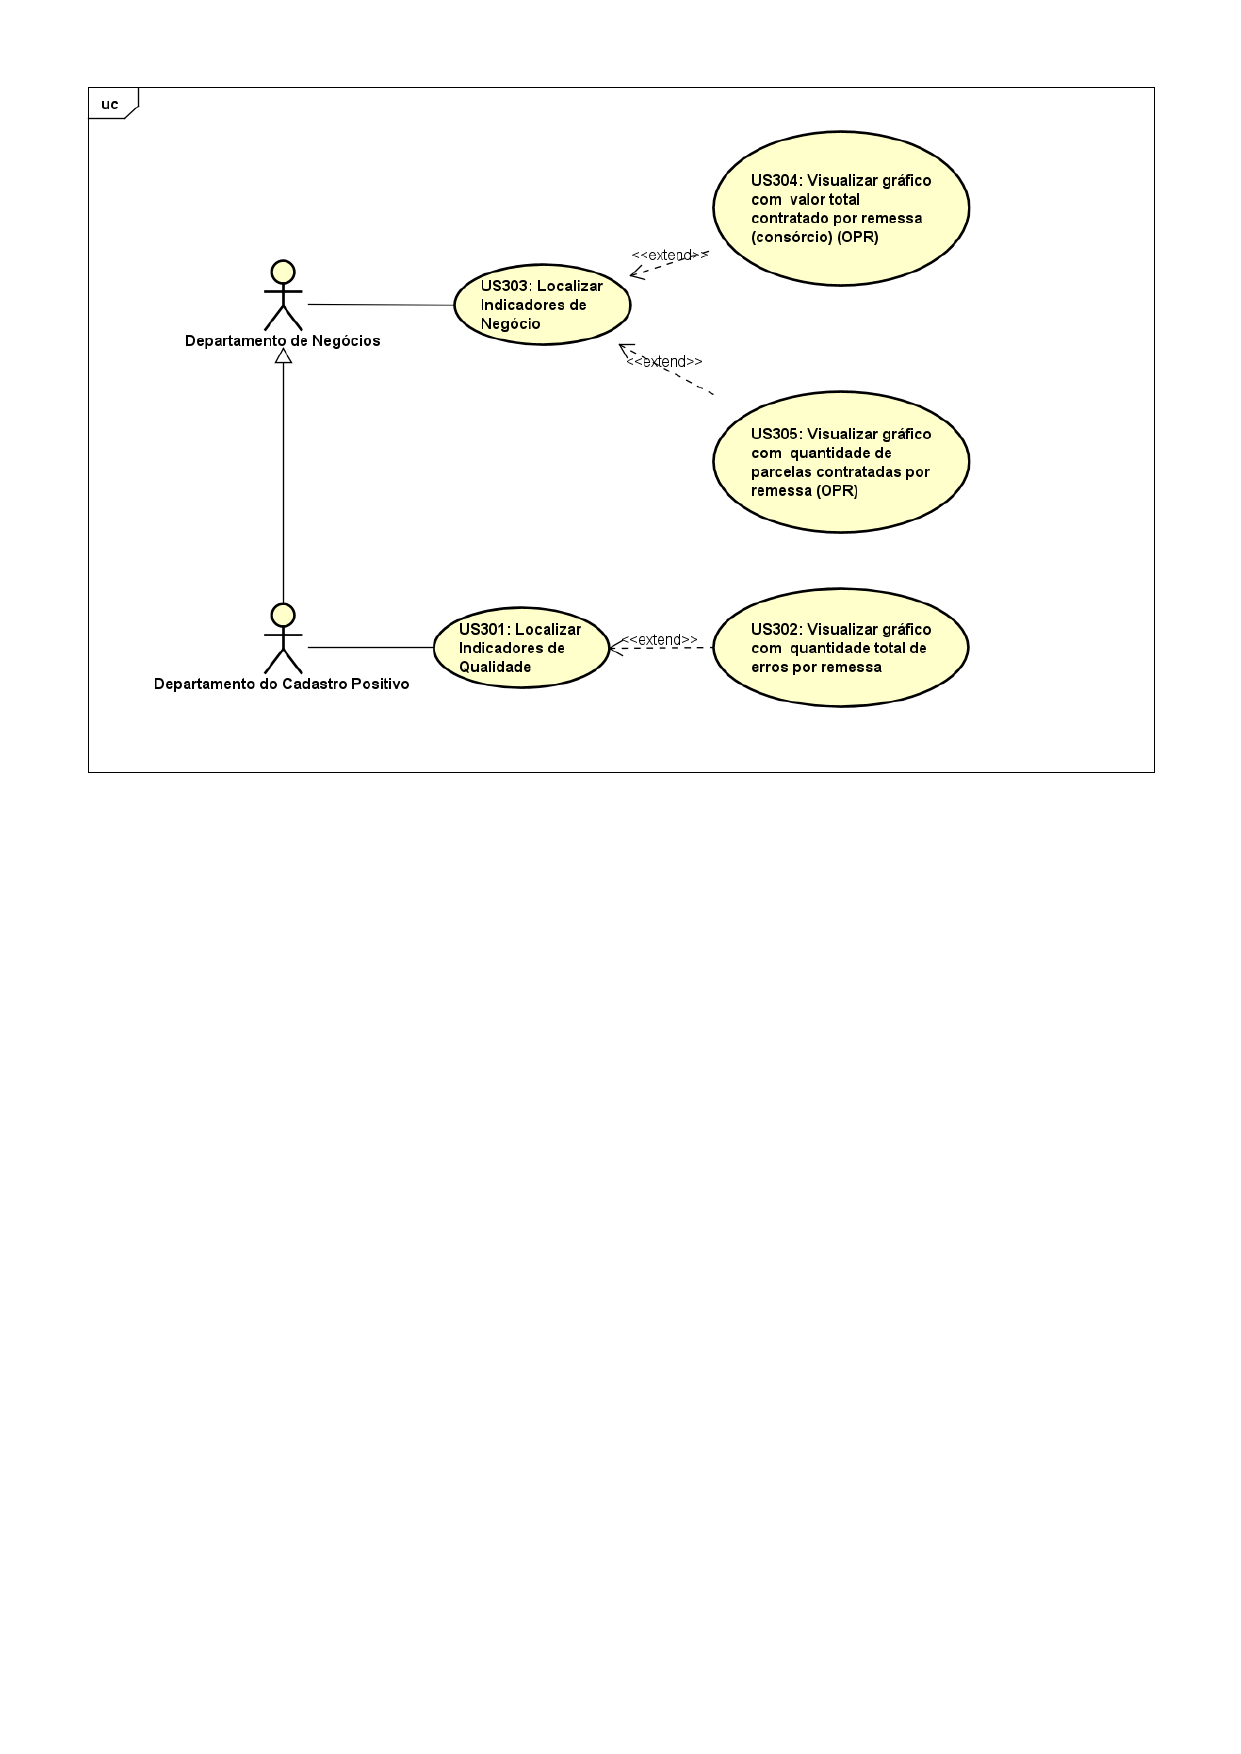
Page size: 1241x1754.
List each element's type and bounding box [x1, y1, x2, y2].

picture [75, 75, 1166, 784]
